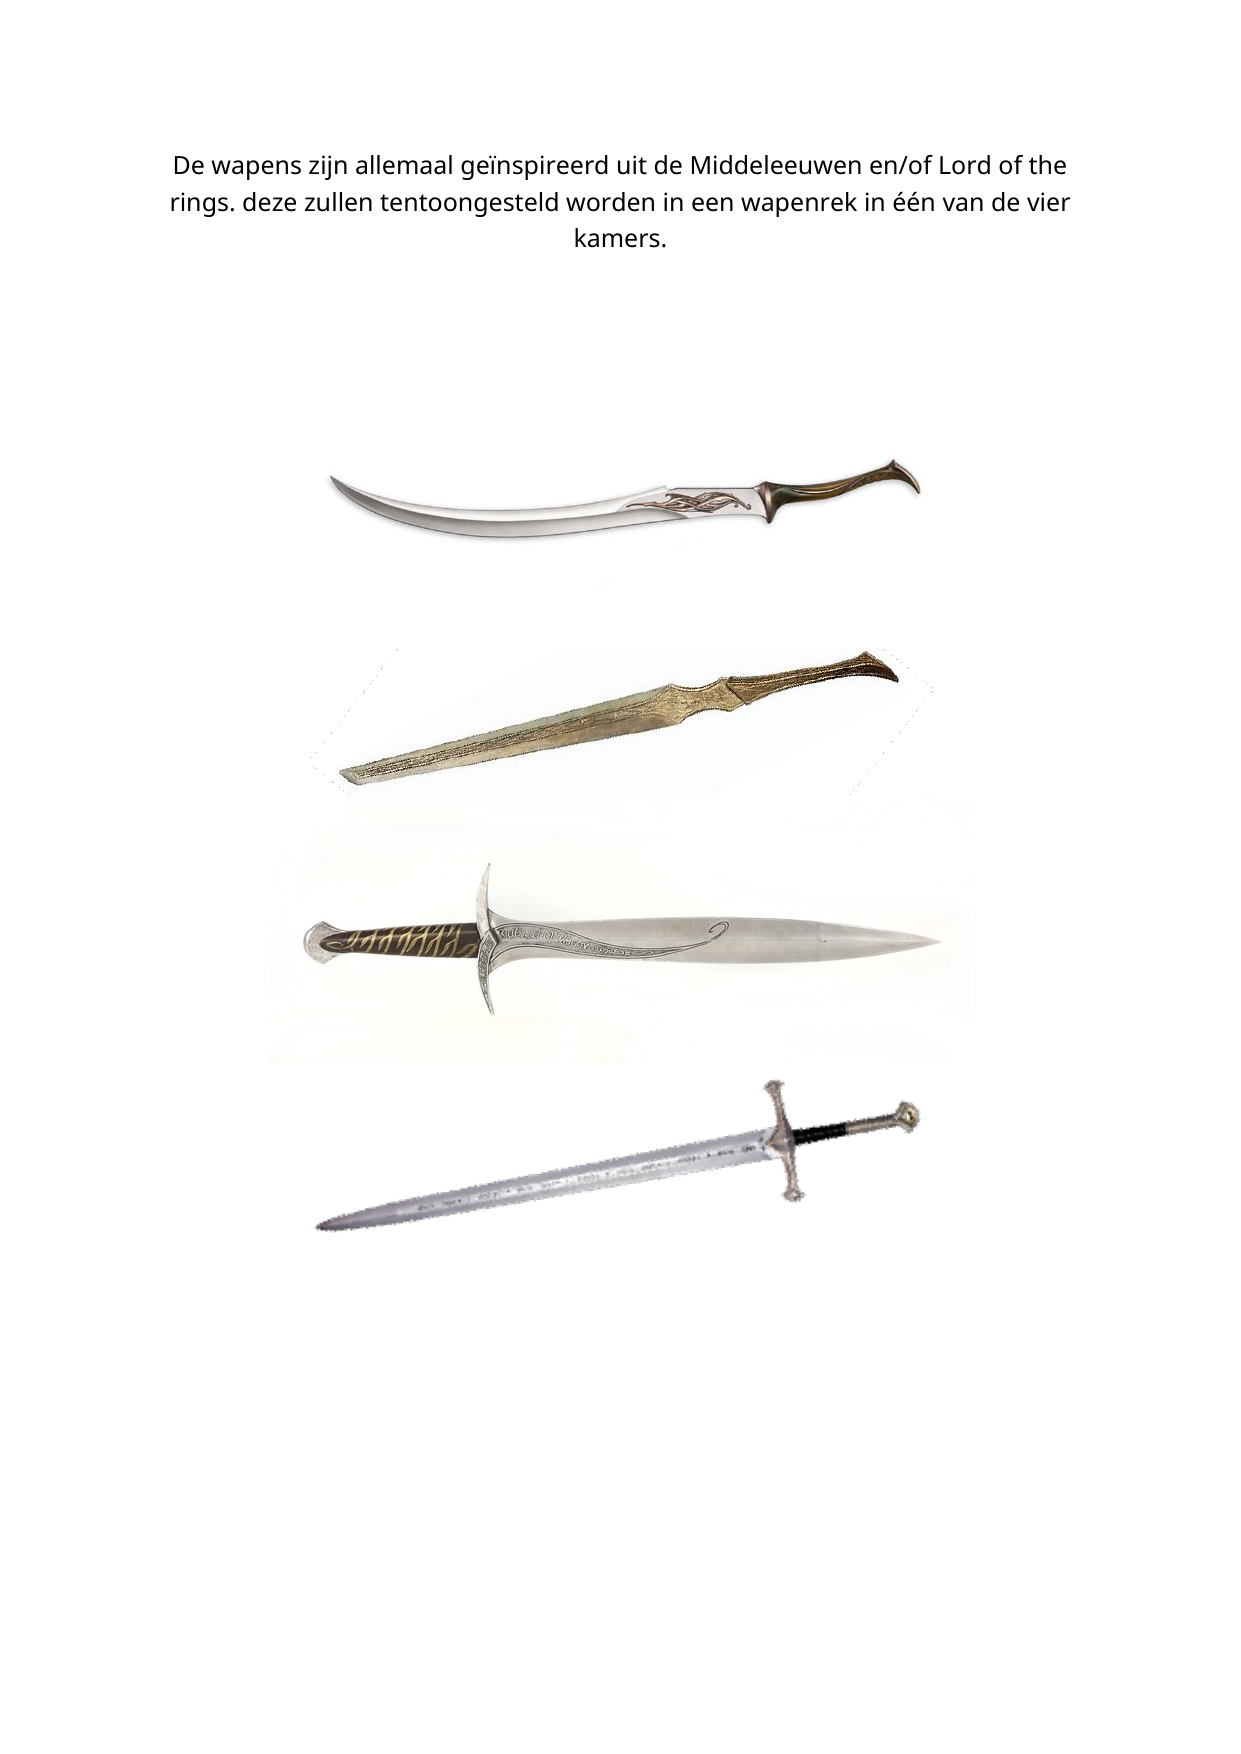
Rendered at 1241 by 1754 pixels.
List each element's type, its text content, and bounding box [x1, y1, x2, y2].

text De wapens zijn allemaal geïnspireerd uit de Middeleeuwen en/of Lord of the rings. deze zullen tentoongesteld worden in een wapenrek in één van de vier kamers. [148, 148, 1093, 255]
picture [269, 369, 971, 1481]
